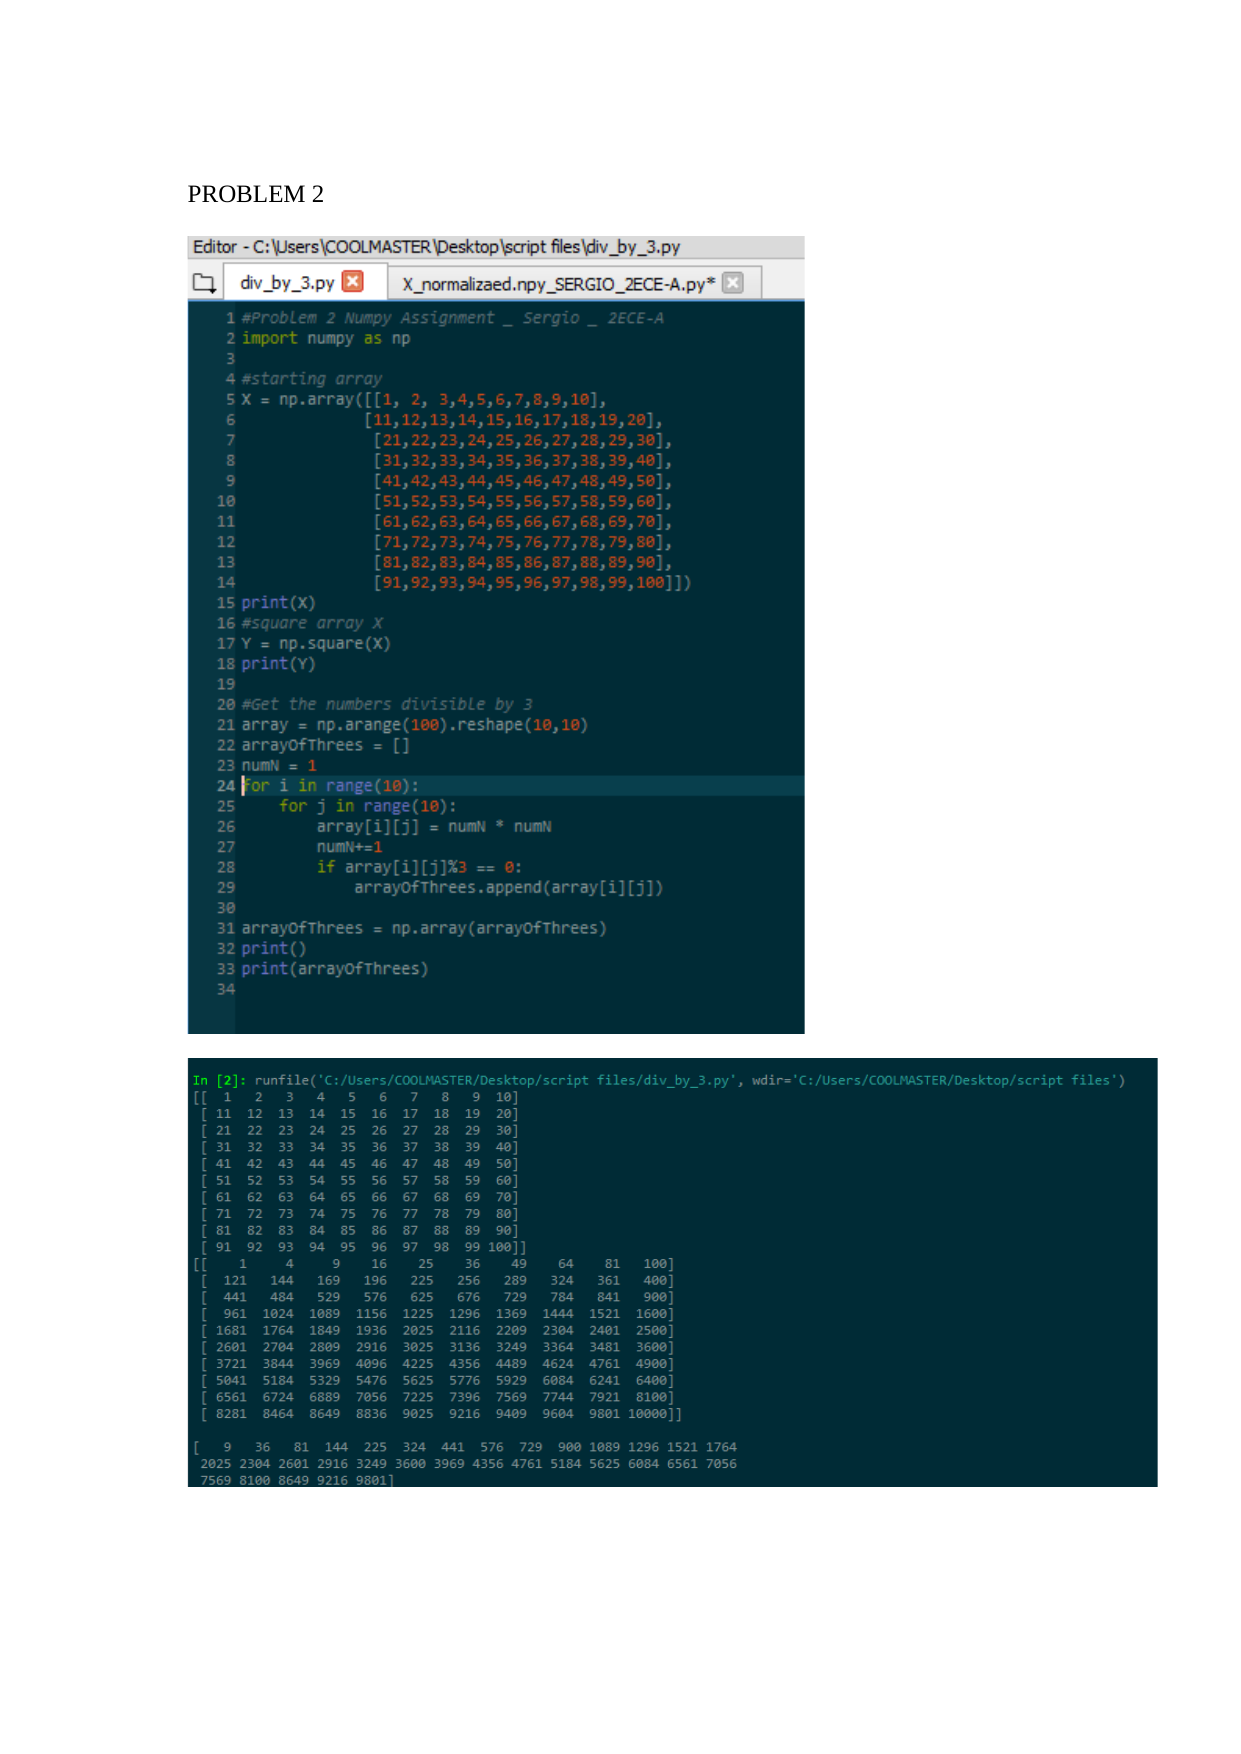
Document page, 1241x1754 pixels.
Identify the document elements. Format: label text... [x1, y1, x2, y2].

picture [272, 698, 278, 709]
picture [310, 1393, 335, 1401]
picture [439, 577, 457, 588]
picture [524, 435, 542, 445]
picture [346, 619, 363, 631]
picture [430, 414, 448, 425]
picture [411, 475, 429, 486]
picture [497, 1243, 511, 1250]
picture [439, 435, 457, 445]
picture [317, 860, 325, 872]
picture [598, 1293, 612, 1301]
picture [571, 314, 579, 323]
picture [383, 394, 391, 404]
picture [468, 536, 485, 547]
picture [383, 496, 401, 506]
picture [411, 719, 438, 730]
picture [409, 1344, 418, 1350]
picture [421, 881, 448, 893]
picture [262, 657, 288, 669]
picture [497, 820, 503, 827]
picture [364, 335, 382, 343]
picture [336, 799, 354, 811]
picture [523, 516, 542, 526]
picture [567, 1460, 580, 1468]
picture [319, 1243, 324, 1251]
picture [242, 619, 259, 628]
picture [357, 1410, 366, 1418]
picture [242, 599, 260, 611]
picture [608, 557, 626, 567]
picture [442, 799, 446, 814]
picture [397, 1460, 406, 1468]
picture [630, 1410, 635, 1418]
picture [317, 619, 344, 628]
picture [439, 516, 457, 526]
picture [601, 922, 606, 936]
picture [310, 657, 315, 672]
picture [719, 1443, 725, 1450]
picture [383, 455, 400, 465]
picture [636, 516, 654, 526]
picture [394, 965, 419, 974]
picture [627, 313, 636, 323]
picture [326, 860, 335, 872]
picture [599, 414, 617, 425]
picture [374, 802, 410, 814]
picture [242, 776, 805, 796]
picture [412, 394, 419, 404]
picture [291, 373, 297, 384]
picture [383, 516, 391, 526]
picture [422, 701, 427, 709]
picture [299, 659, 307, 669]
picture [552, 536, 570, 547]
picture [243, 721, 269, 730]
picture [264, 1410, 270, 1418]
picture [467, 455, 485, 465]
picture [609, 536, 626, 547]
picture [291, 311, 296, 323]
picture [271, 313, 288, 323]
picture [300, 314, 317, 323]
picture [515, 821, 551, 832]
picture [272, 619, 297, 628]
picture [608, 516, 626, 526]
picture [242, 660, 260, 672]
picture [560, 1460, 565, 1468]
picture [501, 1410, 522, 1417]
picture [217, 1226, 223, 1234]
picture [523, 475, 542, 486]
picture [610, 881, 616, 893]
picture [443, 1160, 449, 1167]
picture [319, 1093, 324, 1101]
picture [552, 557, 570, 567]
picture [217, 1410, 223, 1418]
picture [310, 1410, 331, 1418]
picture [332, 924, 344, 933]
picture [717, 1460, 724, 1468]
picture [552, 516, 570, 526]
picture [524, 536, 542, 547]
picture [559, 1410, 572, 1418]
picture [567, 1276, 572, 1284]
picture [608, 496, 626, 506]
picture [608, 455, 626, 465]
picture [548, 1376, 572, 1384]
picture [358, 1478, 366, 1484]
picture [478, 701, 485, 709]
picture [369, 1477, 379, 1484]
picture [526, 718, 531, 733]
picture [385, 637, 390, 651]
picture [486, 414, 504, 425]
picture [440, 536, 448, 547]
picture [365, 375, 382, 387]
picture [658, 555, 662, 570]
picture [347, 741, 363, 750]
picture [753, 1075, 767, 1084]
picture [414, 799, 418, 814]
picture [249, 1460, 269, 1468]
picture [300, 375, 319, 384]
picture [225, 1076, 230, 1084]
picture [373, 1160, 383, 1167]
picture [268, 1360, 278, 1368]
picture [653, 1394, 666, 1400]
picture [280, 1343, 292, 1351]
picture [692, 1460, 697, 1468]
picture [256, 924, 269, 933]
picture [376, 535, 380, 550]
picture [318, 1326, 331, 1334]
picture [637, 313, 645, 323]
picture [552, 314, 560, 326]
picture [309, 738, 344, 750]
picture [440, 1143, 449, 1150]
picture [291, 699, 297, 709]
picture [376, 474, 380, 489]
picture [580, 577, 598, 588]
picture [636, 536, 654, 547]
picture [411, 516, 429, 526]
picture [567, 1393, 572, 1401]
picture [308, 760, 316, 771]
picture [402, 698, 411, 710]
picture [411, 557, 429, 567]
picture [271, 740, 297, 753]
picture [636, 475, 654, 486]
picture [421, 314, 428, 323]
picture [263, 942, 269, 954]
picture [308, 396, 335, 404]
picture [629, 881, 634, 896]
picture [319, 799, 324, 814]
picture [284, 1326, 292, 1334]
picture [271, 721, 288, 731]
picture [488, 313, 494, 323]
picture [355, 884, 382, 893]
picture [243, 762, 269, 771]
picture [552, 455, 570, 465]
picture [242, 945, 260, 956]
picture [375, 820, 381, 832]
picture [439, 455, 457, 465]
picture [580, 516, 598, 526]
picture [292, 1476, 300, 1484]
picture [627, 414, 645, 425]
picture [542, 414, 560, 425]
picture [439, 496, 457, 506]
picture [552, 435, 570, 445]
picture [242, 313, 269, 323]
picture [248, 1226, 254, 1234]
picture [384, 881, 420, 896]
picture [647, 1410, 666, 1418]
picture [602, 1276, 608, 1283]
picture [206, 1460, 215, 1468]
picture [516, 721, 523, 730]
picture [468, 1243, 475, 1251]
picture [488, 435, 513, 448]
picture [580, 455, 598, 465]
picture [495, 516, 513, 526]
picture [312, 1343, 335, 1351]
picture [514, 394, 523, 404]
picture [299, 965, 326, 974]
picture [561, 719, 579, 730]
picture [432, 311, 438, 323]
picture [552, 577, 570, 588]
picture [377, 1293, 386, 1300]
picture [552, 394, 560, 404]
picture [449, 536, 457, 547]
picture [297, 738, 307, 750]
picture [509, 1310, 515, 1317]
picture [607, 1443, 620, 1451]
picture [421, 801, 438, 811]
picture [365, 721, 391, 733]
picture [263, 373, 269, 384]
picture [300, 619, 307, 628]
picture [506, 921, 541, 936]
picture [346, 863, 373, 872]
picture [243, 741, 269, 750]
picture [606, 1376, 611, 1384]
picture [318, 1310, 332, 1318]
picture [637, 577, 664, 588]
picture [327, 313, 335, 323]
picture [477, 394, 485, 404]
picture [470, 925, 474, 936]
picture [608, 475, 626, 486]
picture [345, 313, 391, 326]
picture [637, 1393, 643, 1401]
picture [394, 860, 399, 875]
picture [516, 881, 542, 893]
picture [553, 884, 579, 893]
picture [533, 394, 542, 404]
picture [376, 454, 380, 469]
picture [469, 698, 473, 710]
picture [291, 596, 296, 611]
picture [373, 414, 391, 425]
picture [361, 1376, 370, 1384]
picture [346, 721, 363, 730]
picture [366, 392, 370, 408]
picture [470, 1260, 476, 1267]
picture [411, 455, 429, 465]
picture [411, 435, 429, 445]
picture [469, 718, 513, 733]
picture [443, 1093, 449, 1100]
picture [449, 924, 466, 936]
picture [365, 1393, 374, 1400]
picture [469, 884, 476, 893]
picture [402, 313, 419, 323]
picture [311, 1226, 316, 1234]
picture [563, 314, 569, 323]
picture [443, 1210, 449, 1217]
picture [262, 962, 288, 974]
picture [467, 557, 485, 567]
picture [513, 1360, 519, 1368]
picture [544, 1360, 554, 1367]
picture [284, 1410, 292, 1417]
picture [458, 414, 476, 425]
picture [495, 557, 513, 567]
picture [347, 842, 363, 852]
picture [527, 699, 532, 709]
picture [638, 881, 643, 896]
picture [414, 820, 418, 835]
picture [377, 1244, 386, 1250]
picture [301, 942, 305, 957]
picture [523, 557, 542, 567]
picture [495, 577, 513, 588]
picture [411, 496, 429, 506]
picture [658, 494, 662, 509]
picture [376, 494, 380, 509]
picture [310, 596, 315, 611]
picture [287, 1276, 292, 1284]
picture [242, 638, 250, 648]
picture [447, 1461, 455, 1468]
picture [280, 1478, 289, 1484]
picture [487, 884, 513, 896]
picture [242, 965, 260, 977]
picture [636, 455, 654, 465]
picture [458, 698, 466, 710]
picture [225, 1293, 230, 1301]
picture [374, 638, 380, 648]
picture [291, 657, 296, 672]
picture [394, 820, 399, 835]
picture [257, 701, 269, 709]
picture [243, 331, 297, 347]
picture [649, 1310, 666, 1317]
picture [383, 536, 401, 547]
picture [493, 1461, 503, 1468]
picture [439, 314, 485, 326]
picture [280, 1226, 285, 1234]
picture [580, 536, 598, 547]
picture [308, 922, 330, 933]
picture [607, 1343, 612, 1351]
picture [270, 375, 288, 384]
picture [649, 1360, 666, 1368]
picture [533, 719, 551, 730]
picture [495, 496, 513, 506]
picture [376, 1143, 383, 1150]
picture [437, 1243, 444, 1251]
picture [394, 721, 401, 730]
picture [403, 860, 410, 872]
picture [636, 496, 654, 506]
picture [393, 924, 410, 936]
picture [393, 335, 410, 346]
picture [727, 1461, 735, 1468]
picture [299, 598, 307, 608]
picture [377, 1194, 386, 1200]
picture [497, 1210, 511, 1217]
picture [337, 396, 354, 408]
picture [319, 1193, 324, 1201]
picture [523, 577, 542, 588]
picture [243, 924, 255, 933]
picture [383, 475, 401, 486]
picture [297, 921, 307, 933]
picture [287, 1460, 301, 1468]
picture [655, 313, 664, 323]
picture [470, 1343, 476, 1350]
picture [510, 1327, 526, 1333]
picture [241, 1410, 246, 1418]
picture [594, 1461, 604, 1468]
picture [376, 392, 380, 408]
picture [496, 698, 513, 713]
picture [543, 922, 570, 933]
picture [229, 1376, 238, 1384]
picture [649, 1327, 666, 1333]
picture [497, 1143, 511, 1151]
picture [374, 863, 391, 875]
picture [439, 557, 457, 567]
picture [598, 1444, 607, 1450]
picture [318, 375, 326, 387]
picture [582, 718, 587, 733]
picture [439, 475, 448, 486]
picture [380, 965, 391, 974]
picture [501, 1126, 507, 1134]
picture [591, 924, 598, 933]
picture [564, 1260, 572, 1267]
picture [637, 1410, 647, 1418]
picture [599, 1326, 612, 1334]
picture [319, 1360, 332, 1366]
picture [652, 1260, 666, 1267]
picture [273, 1293, 292, 1301]
picture [458, 394, 466, 404]
picture [556, 1343, 572, 1351]
picture [524, 313, 541, 323]
picture [580, 475, 598, 486]
picture [658, 453, 662, 469]
picture [677, 1461, 686, 1468]
picture [552, 475, 570, 486]
picture [241, 1476, 246, 1484]
picture [441, 701, 447, 709]
picture [552, 496, 570, 506]
picture [467, 516, 485, 526]
picture [287, 1393, 292, 1401]
picture [649, 1344, 666, 1351]
picture [657, 474, 662, 489]
text PROBLEM 2 [187, 179, 1053, 207]
picture [458, 721, 466, 730]
picture [327, 699, 382, 710]
picture [523, 496, 542, 506]
picture [572, 924, 588, 933]
picture [647, 1293, 666, 1300]
picture [376, 1394, 386, 1401]
picture [657, 881, 662, 896]
picture [477, 924, 499, 933]
picture [409, 1327, 418, 1333]
picture [373, 842, 382, 852]
picture [291, 942, 296, 957]
picture [608, 577, 626, 588]
picture [514, 414, 532, 425]
picture [505, 862, 513, 872]
picture [386, 820, 390, 835]
picture [657, 535, 662, 550]
picture [495, 394, 504, 404]
picture [243, 394, 250, 404]
picture [645, 1276, 666, 1284]
picture [620, 881, 624, 896]
picture [449, 821, 485, 832]
picture [383, 435, 401, 445]
picture [668, 1461, 674, 1468]
picture [376, 515, 380, 530]
picture [411, 536, 429, 547]
picture [548, 1410, 556, 1418]
picture [581, 884, 598, 896]
picture [383, 577, 400, 588]
picture [242, 375, 259, 384]
picture [262, 596, 288, 608]
picture [376, 1410, 385, 1418]
picture [524, 455, 542, 465]
picture [229, 1344, 235, 1351]
picture [467, 435, 485, 445]
picture [318, 823, 344, 832]
picture [385, 701, 391, 710]
picture [443, 1110, 449, 1117]
picture [299, 698, 316, 709]
picture [346, 823, 363, 835]
picture [609, 313, 626, 323]
picture [383, 557, 401, 567]
picture [571, 414, 588, 425]
picture [374, 618, 383, 628]
picture [432, 860, 437, 875]
picture [318, 721, 335, 733]
picture [402, 414, 419, 425]
picture [364, 802, 373, 811]
picture [439, 394, 448, 404]
picture [411, 577, 429, 588]
picture [545, 881, 549, 896]
picture [423, 962, 427, 977]
picture [496, 455, 513, 465]
picture [467, 496, 485, 506]
picture [347, 924, 363, 933]
picture [496, 536, 513, 547]
picture [648, 413, 653, 428]
picture [229, 1410, 239, 1418]
picture [580, 435, 598, 445]
picture [636, 557, 654, 567]
picture [580, 557, 598, 567]
picture [423, 860, 427, 875]
picture [642, 1376, 666, 1384]
picture [272, 760, 279, 771]
picture [393, 516, 400, 526]
picture [658, 515, 662, 530]
picture [449, 475, 457, 486]
picture [308, 335, 354, 347]
picture [327, 962, 363, 977]
picture [543, 314, 551, 323]
picture [270, 942, 288, 954]
picture [280, 396, 297, 407]
picture [901, 1076, 907, 1084]
picture [280, 640, 297, 651]
picture [319, 1143, 324, 1151]
picture [403, 820, 409, 832]
picture [634, 1460, 651, 1468]
picture [333, 640, 363, 649]
picture [636, 435, 654, 445]
picture [394, 738, 399, 753]
picture [253, 619, 274, 631]
picture [441, 718, 446, 733]
picture [658, 433, 662, 448]
picture [439, 1193, 449, 1201]
picture [608, 435, 626, 445]
picture [318, 843, 344, 852]
picture [408, 1410, 418, 1417]
picture [580, 496, 598, 506]
picture [686, 576, 690, 591]
picture [561, 1443, 581, 1450]
picture [271, 923, 297, 936]
picture [366, 413, 371, 428]
picture [376, 576, 380, 591]
picture [505, 475, 513, 486]
picture [279, 799, 307, 811]
picture [467, 475, 485, 486]
picture [495, 475, 504, 486]
picture [421, 924, 448, 933]
picture [601, 881, 605, 896]
picture [404, 738, 409, 753]
picture [467, 577, 485, 588]
picture [357, 393, 361, 407]
picture [677, 576, 681, 591]
picture [336, 375, 363, 384]
picture [408, 1460, 425, 1468]
picture [571, 394, 589, 404]
picture [559, 1293, 572, 1301]
picture [442, 860, 466, 875]
picture [357, 1360, 374, 1368]
picture [450, 884, 466, 893]
picture [940, 1076, 945, 1084]
picture [647, 1443, 655, 1451]
picture [366, 962, 380, 974]
picture [498, 1228, 507, 1233]
picture [528, 1461, 534, 1468]
picture [280, 1376, 292, 1384]
picture [268, 1078, 276, 1084]
picture [256, 1078, 265, 1084]
picture [376, 555, 380, 570]
picture [606, 1260, 612, 1267]
picture [291, 962, 296, 977]
picture [256, 1476, 266, 1483]
picture [376, 433, 380, 448]
picture [598, 1410, 612, 1418]
picture [648, 881, 653, 896]
picture [309, 640, 331, 652]
picture [243, 699, 261, 710]
picture [187, 236, 805, 1034]
picture [556, 1326, 572, 1334]
picture [468, 1393, 476, 1401]
picture [414, 860, 418, 875]
picture [366, 820, 371, 835]
